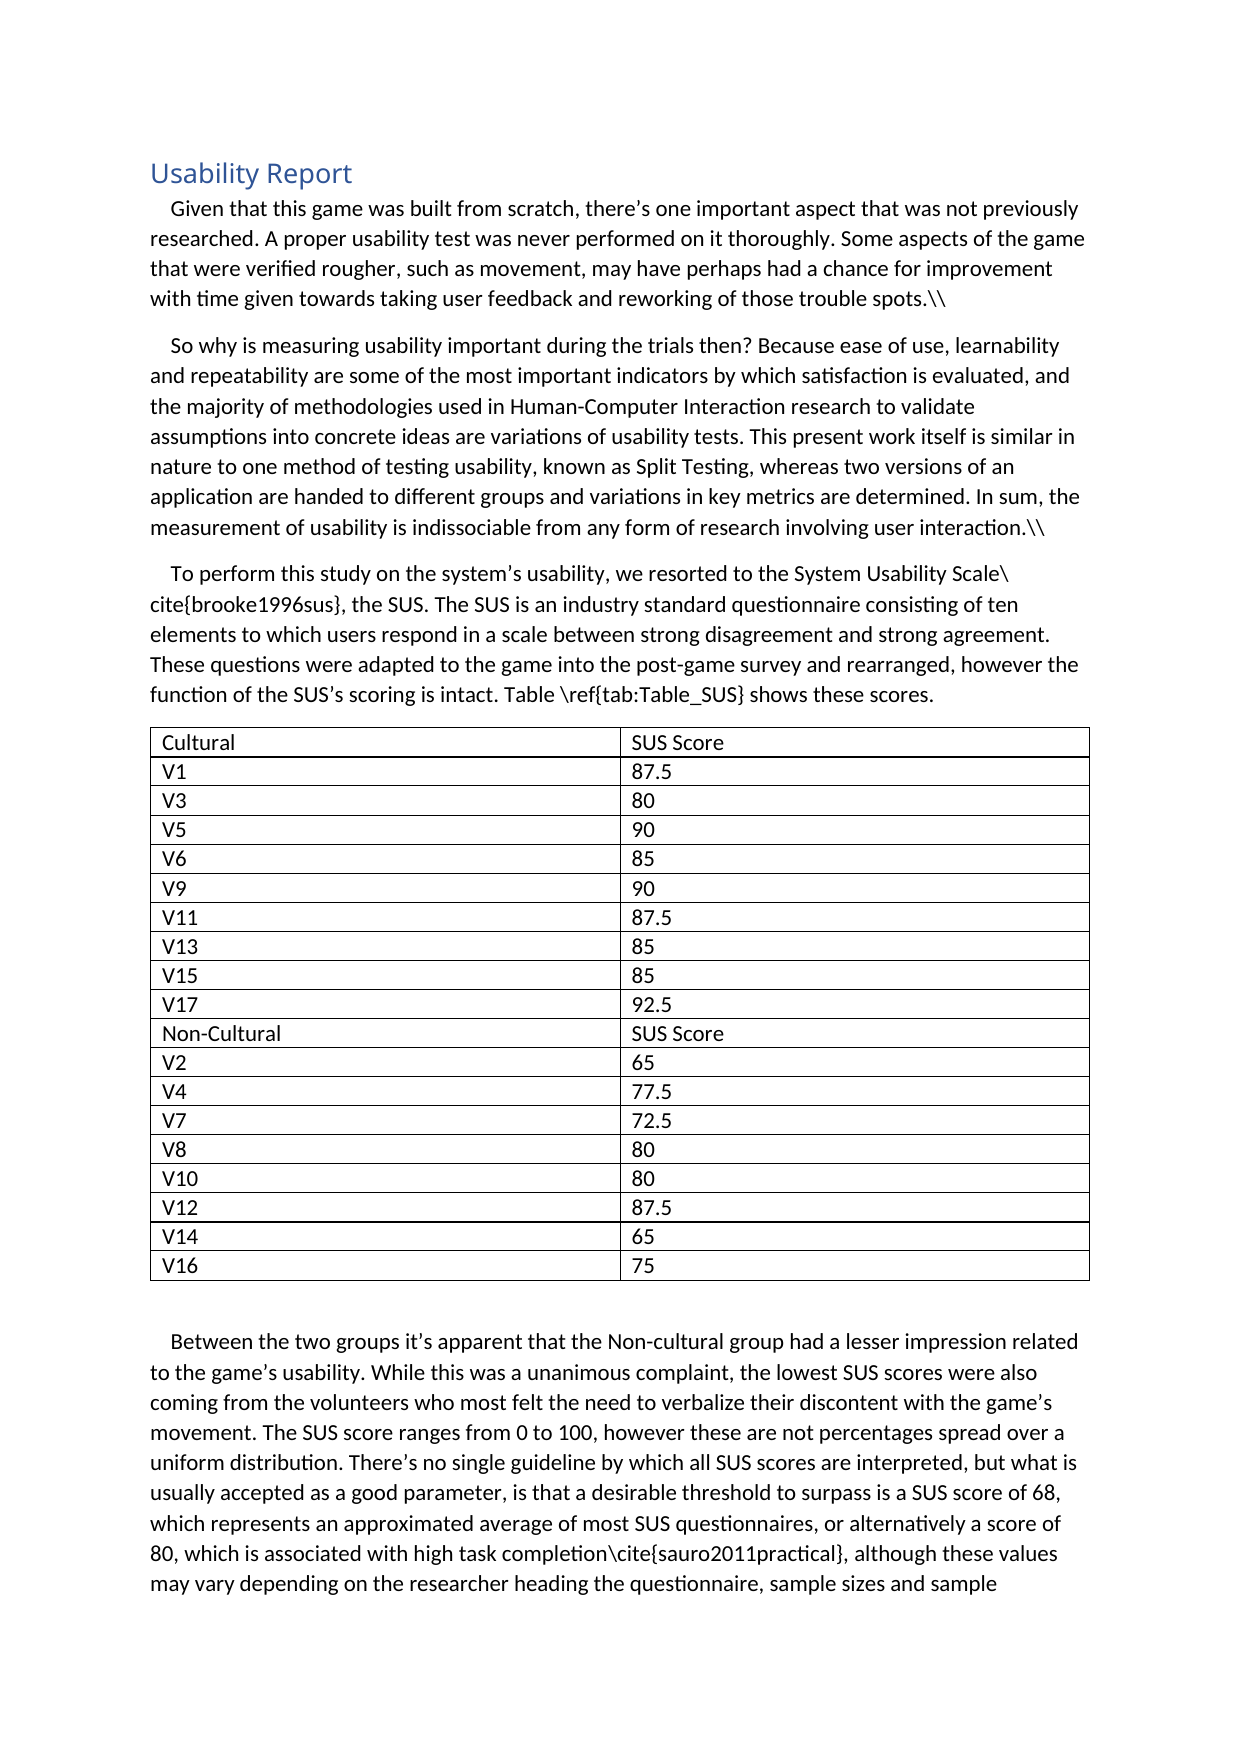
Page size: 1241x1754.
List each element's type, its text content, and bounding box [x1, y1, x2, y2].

table_cell 80 [621, 786, 1089, 814]
table_cell V16 [151, 1251, 620, 1279]
table_cell V10 [151, 1164, 620, 1192]
table_cell SUS Score [621, 1019, 1089, 1047]
table_cell 90 [621, 816, 1089, 843]
table_cell V13 [151, 932, 620, 960]
table_cell 92.5 [621, 990, 1089, 1018]
text To perform this study on the system’s usability, we resorted to the System Usability Scale\cite{brooke1996sus}, the SUS. The SUS is an industry standard questionnaire consisting of ten elements to which users respond in a scale between strong disagreement and strong agreement. These questions were adapted to the game into the post-game survey and rearranged, however the function of the SUS’s scoring is intact. Table \ref{tab:Table_SUS} shows these scores. [150, 559, 1090, 708]
table_cell V17 [151, 990, 620, 1018]
text So why is measuring usability important during the trials then? Because ease of use, learnability and repeatability are some of the most important indicators by which satisfaction is evaluated, and the majority of methodologies used in Human-Computer Interaction research to validate assumptions into concrete ideas are variations of usability tests. This present work itself is similar in nature to one method of testing usability, known as Split Testing, whereas two versions of an application are handed to different groups and variations in key metrics are determined. In sum, the measurement of usability is indissociable from any form of research involving user interaction.\\ [150, 331, 1090, 541]
table_cell V1 [151, 758, 620, 785]
table_cell V2 [151, 1048, 620, 1076]
table_cell 85 [621, 845, 1089, 873]
table_cell 85 [621, 961, 1089, 989]
table_cell Non-Cultural [151, 1019, 620, 1047]
table_cell V14 [151, 1223, 620, 1250]
table_cell V12 [151, 1193, 620, 1221]
table_cell V7 [151, 1106, 620, 1134]
table_cell 87.5 [621, 758, 1089, 785]
table_cell 80 [621, 1135, 1089, 1163]
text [150, 1327, 1090, 1597]
table_cell V15 [151, 961, 620, 989]
table_cell 80 [621, 1164, 1089, 1192]
table_cell V9 [151, 874, 620, 902]
table_cell 65 [621, 1048, 1089, 1076]
table_cell V8 [151, 1135, 620, 1163]
table_header Cultural [151, 728, 620, 756]
table_cell 77.5 [621, 1077, 1089, 1105]
table_cell 90 [621, 874, 1089, 902]
table_cell 72.5 [621, 1106, 1089, 1134]
table_cell 87.5 [621, 1193, 1089, 1221]
table_cell V3 [151, 786, 620, 814]
table_cell 75 [621, 1251, 1089, 1279]
table_cell 65 [621, 1223, 1089, 1250]
table_cell 85 [621, 932, 1089, 960]
table_cell V5 [151, 816, 620, 843]
table_cell V11 [151, 903, 620, 931]
table_cell V4 [151, 1077, 620, 1105]
text Given that this game was built from scratch, there’s one important aspect that was not previously researched. A proper usability test was never performed on it thoroughly. Some aspects of the game that were verified rougher, such as movement, may have perhaps had a chance for improvement with time given towards taking user feedback and reworking of those trouble spots.\\ [150, 194, 1090, 313]
table_header SUS Score [621, 728, 1089, 756]
table_cell V6 [151, 845, 620, 873]
subtitle Usability Report [150, 154, 1090, 191]
table_cell 87.5 [621, 903, 1089, 931]
